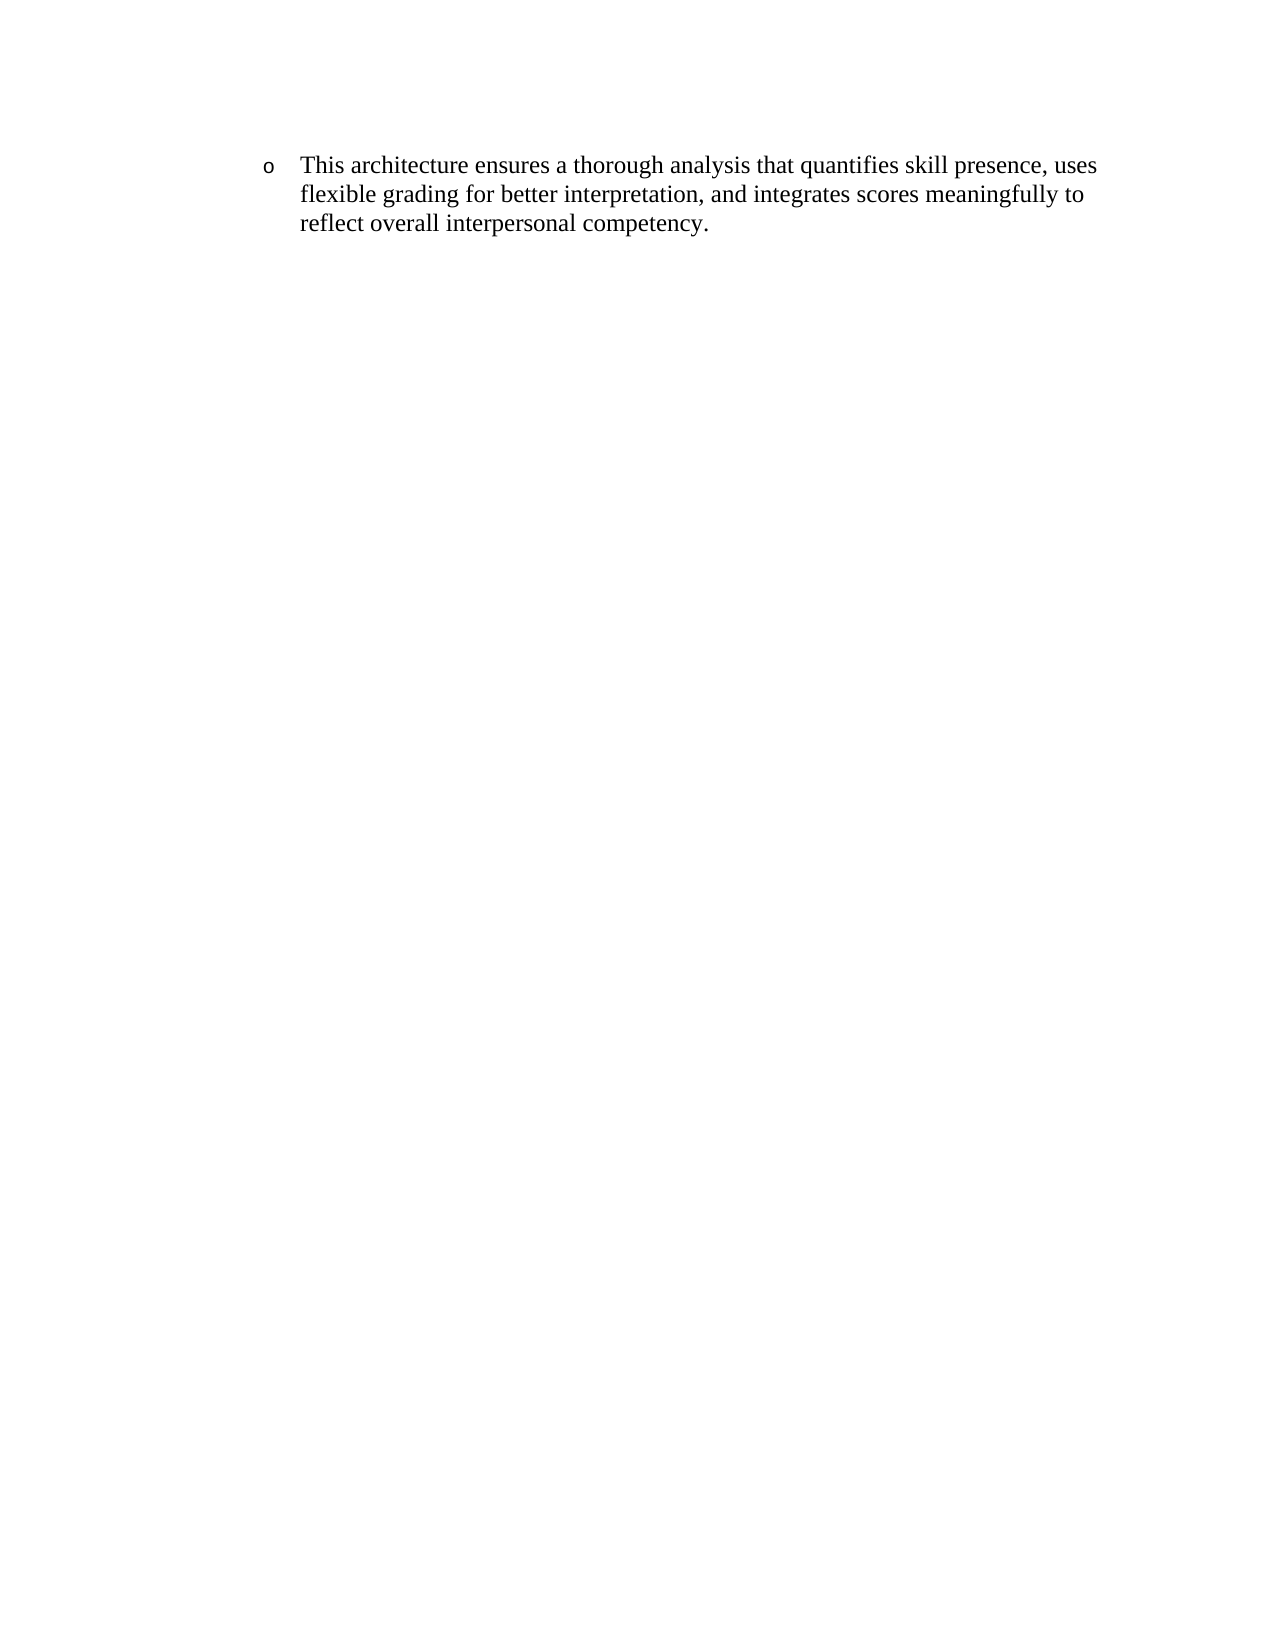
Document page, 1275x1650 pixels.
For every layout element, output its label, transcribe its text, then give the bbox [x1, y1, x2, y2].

list This architecture ensures a thorough analysis that quantifies skill presence, uses flexible grading for better interpretation, and integrates scores meaningfully to reflect overall interpersonal competency. [262, 150, 1125, 237]
